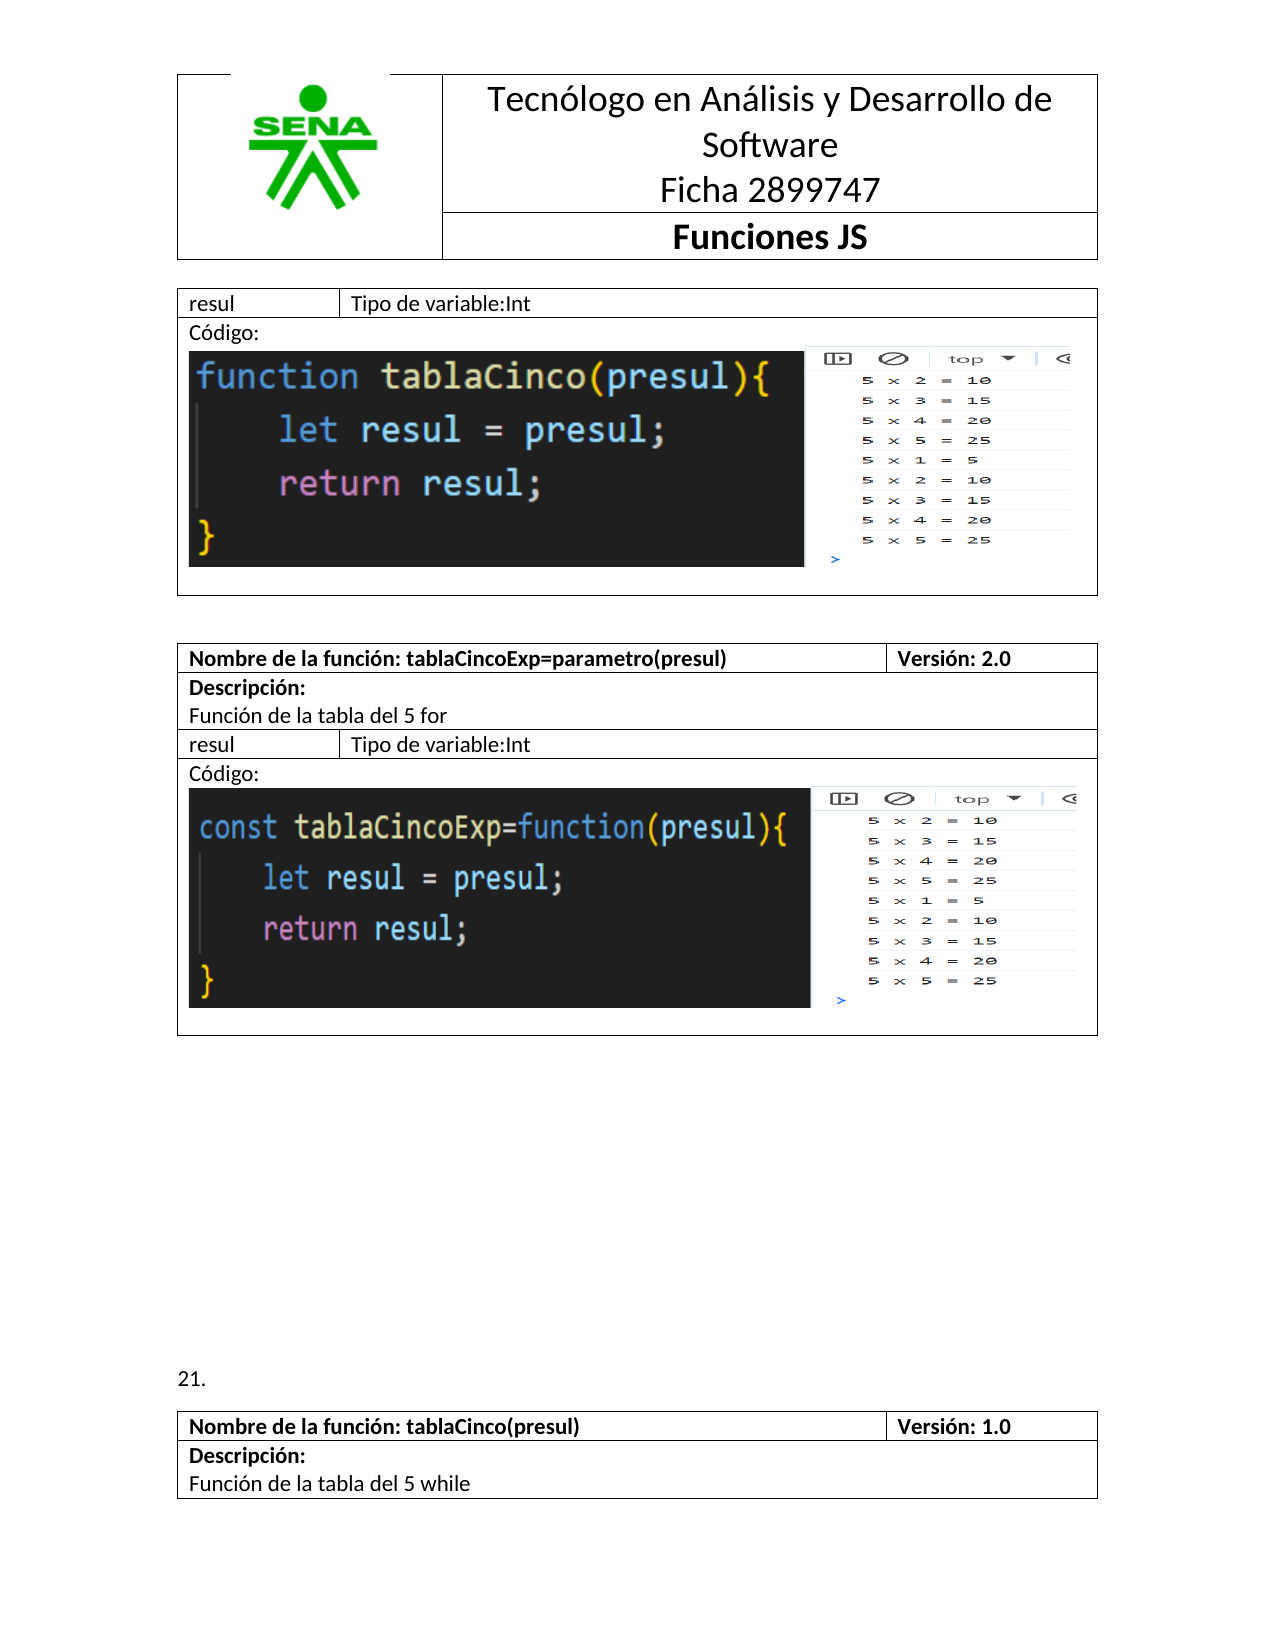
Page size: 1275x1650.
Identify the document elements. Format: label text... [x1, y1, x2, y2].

table_cell Descripción: Función de la tabla del 5 while [178, 1441, 1097, 1497]
table_header Versión: 2.0 [887, 644, 1097, 672]
picture [188, 786, 1077, 1008]
table_cell Descripción: Función de la tabla del 5 for [178, 673, 1097, 729]
text 21. [177, 1364, 1098, 1392]
picture [188, 346, 1071, 567]
table_cell Código: [178, 318, 1097, 595]
table_cell resul [178, 730, 339, 758]
table_cell Tipo de variable:Int [340, 289, 1097, 317]
table_cell resul [178, 289, 339, 317]
table_header Versión: 1.0 [887, 1412, 1097, 1440]
table_cell Código: [178, 759, 1097, 1035]
table_cell Tipo de variable:Int [340, 730, 1097, 758]
table_header Nombre de la función: tablaCincoExp=parametro(presul) [178, 644, 886, 672]
table_header Nombre de la función: tablaCinco(presul) [178, 1412, 886, 1440]
picture [230, 74, 390, 226]
